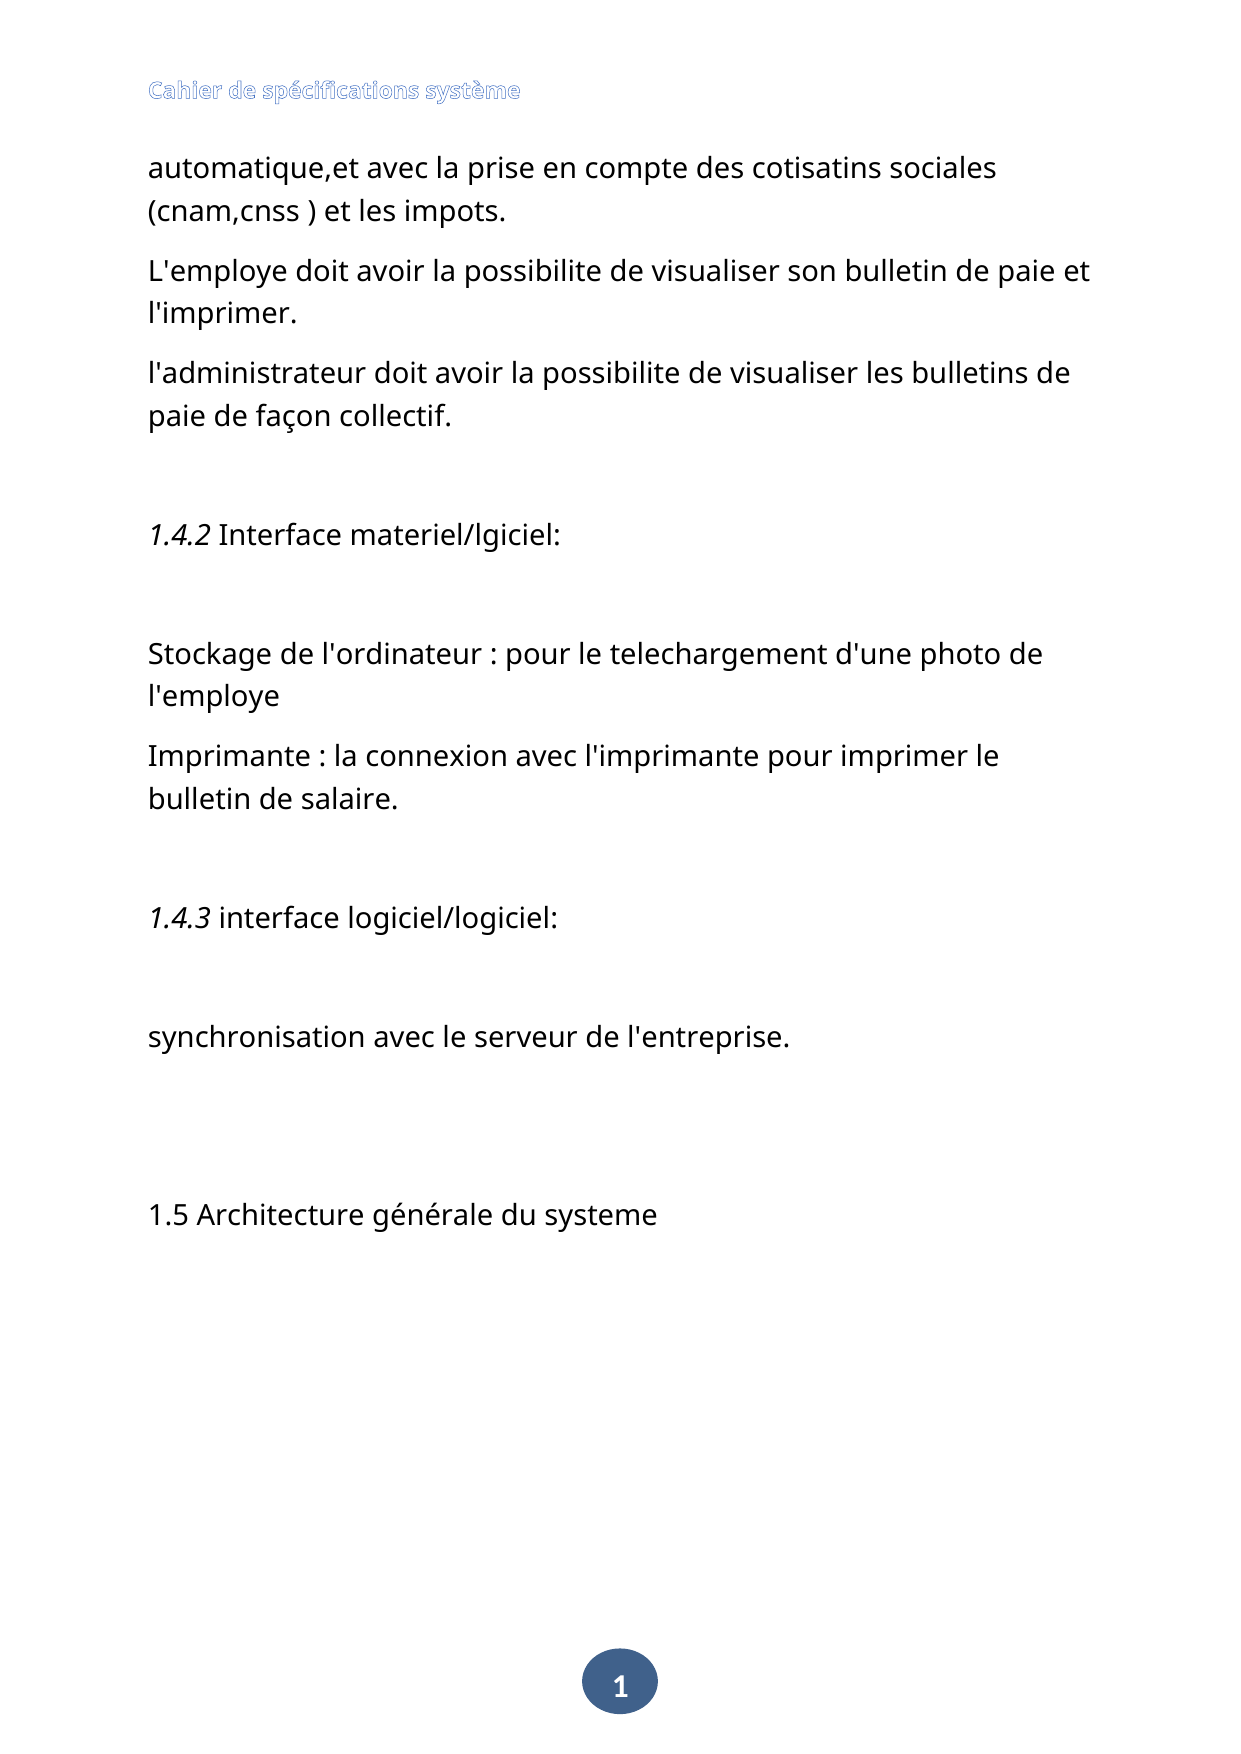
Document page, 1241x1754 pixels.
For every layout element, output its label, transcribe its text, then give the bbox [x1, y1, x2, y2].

text Stockage de l'ordinateur : pour le telechargement d'une photo de l'employe [148, 633, 1093, 715]
text 1.4.2 Interface materiel/lgiciel: [148, 514, 1093, 554]
text l'administrateur doit avoir la possibilite de visualiser les bulletins de paie de façon collectif. [148, 352, 1093, 435]
text 1.4.3 interface logiciel/logiciel: [148, 897, 1093, 937]
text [148, 148, 1093, 230]
text 1.5 Architecture générale du systeme [148, 1194, 1093, 1234]
text L'employe doit avoir la possibilite de visualiser son bulletin de paie et l'imprimer. [148, 250, 1093, 332]
text synchronisation avec le serveur de l'entreprise. [148, 1016, 1093, 1056]
text Imprimante : la connexion avec l'imprimante pour imprimer le bulletin de salaire. [148, 735, 1093, 818]
